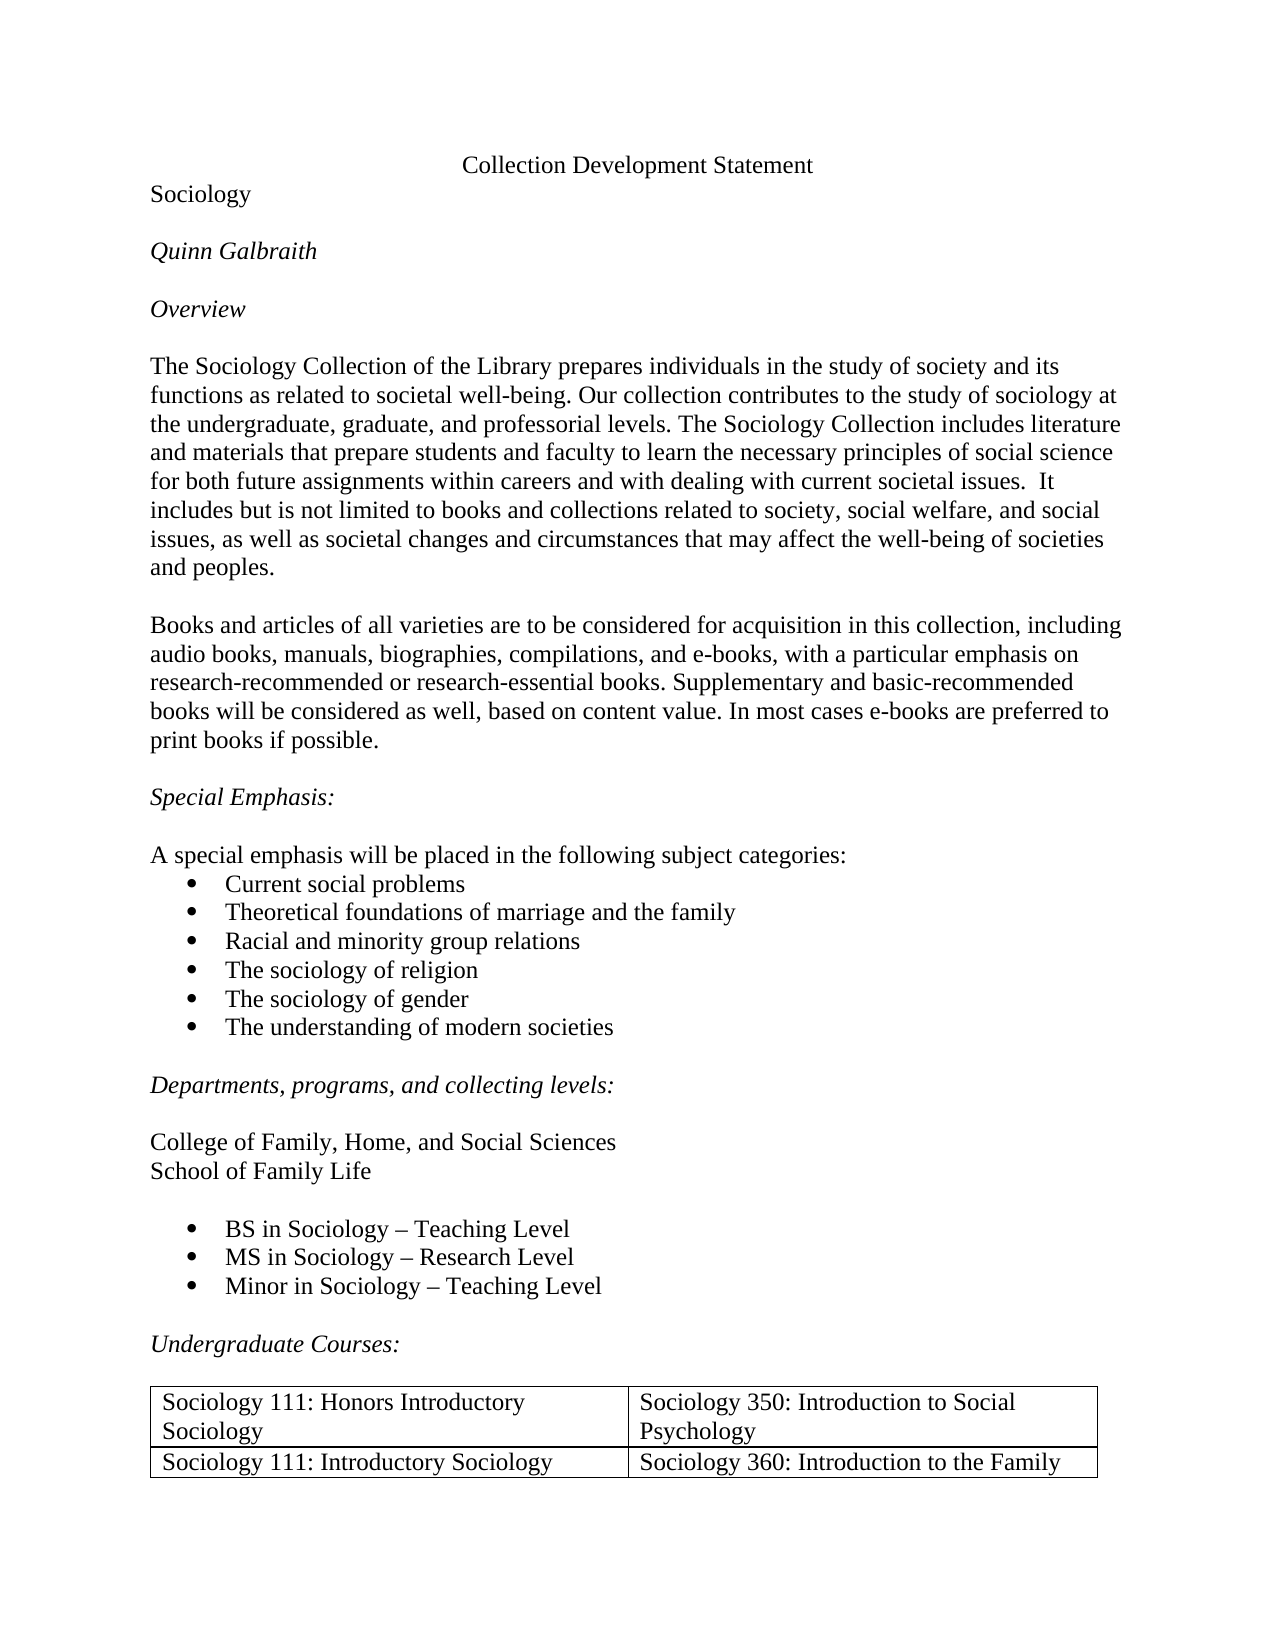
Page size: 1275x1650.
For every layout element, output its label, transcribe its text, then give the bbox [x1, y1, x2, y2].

list Racial and minority group relations [187, 926, 1125, 955]
table_header Sociology 350: Introduction to Social Psychology [629, 1387, 1097, 1446]
text College of Family, Home, and Social Sciences [150, 1127, 1125, 1156]
list The understanding of modern societies [187, 1012, 1125, 1041]
text Quinn Galbraith [150, 236, 1125, 265]
text Overview [150, 294, 1125, 322]
table_cell Sociology 111: Introductory Sociology [151, 1448, 628, 1477]
table_header Sociology 111: Honors Introductory Sociology [151, 1387, 628, 1446]
list The sociology of religion [187, 955, 1125, 984]
text Collection Development Statement [150, 150, 1125, 179]
text Undergraduate Courses: [150, 1329, 1125, 1357]
text Special Emphasis: [150, 782, 1125, 811]
list Theoretical foundations of marriage and the family [187, 897, 1125, 926]
text Books and articles of all varieties are to be considered for acquisition in this collection, including audio books, manuals, biographies, compilations, and e-books, with a particular emphasis on research-recommended or research-essential books. Supplementary and basic-recommended books will be considered as well, based on content value. In most cases e-books are preferred to print books if possible. [150, 610, 1125, 754]
text Sociology [150, 179, 1125, 207]
list BS in Sociology – Teaching Level [187, 1214, 1125, 1242]
table_cell Sociology 360: Introduction to the Family [629, 1448, 1097, 1477]
list The sociology of gender [187, 984, 1125, 1012]
text Departments, programs, and collecting levels: [150, 1070, 1125, 1099]
list Minor in Sociology – Teaching Level [187, 1271, 1125, 1300]
text The Sociology Collection of the Library prepares individuals in the study of society and its functions as related to societal well-being. Our collection contributes to the study of sociology at the undergraduate, graduate, and professorial levels. The Sociology Collection includes literature and materials that prepare students and faculty to learn the necessary principles of social science for both future assignments within careers and with dealing with current societal issues. It includes but is not limited to books and collections related to society, social welfare, and social issues, as well as societal changes and circumstances that may affect the well-being of societies and peoples. [150, 351, 1125, 581]
list Current social problems [187, 869, 1125, 897]
text A special emphasis will be placed in the following subject categories: [150, 840, 1125, 869]
list MS in Sociology – Research Level [187, 1242, 1125, 1271]
text School of Family Life [150, 1156, 1125, 1185]
